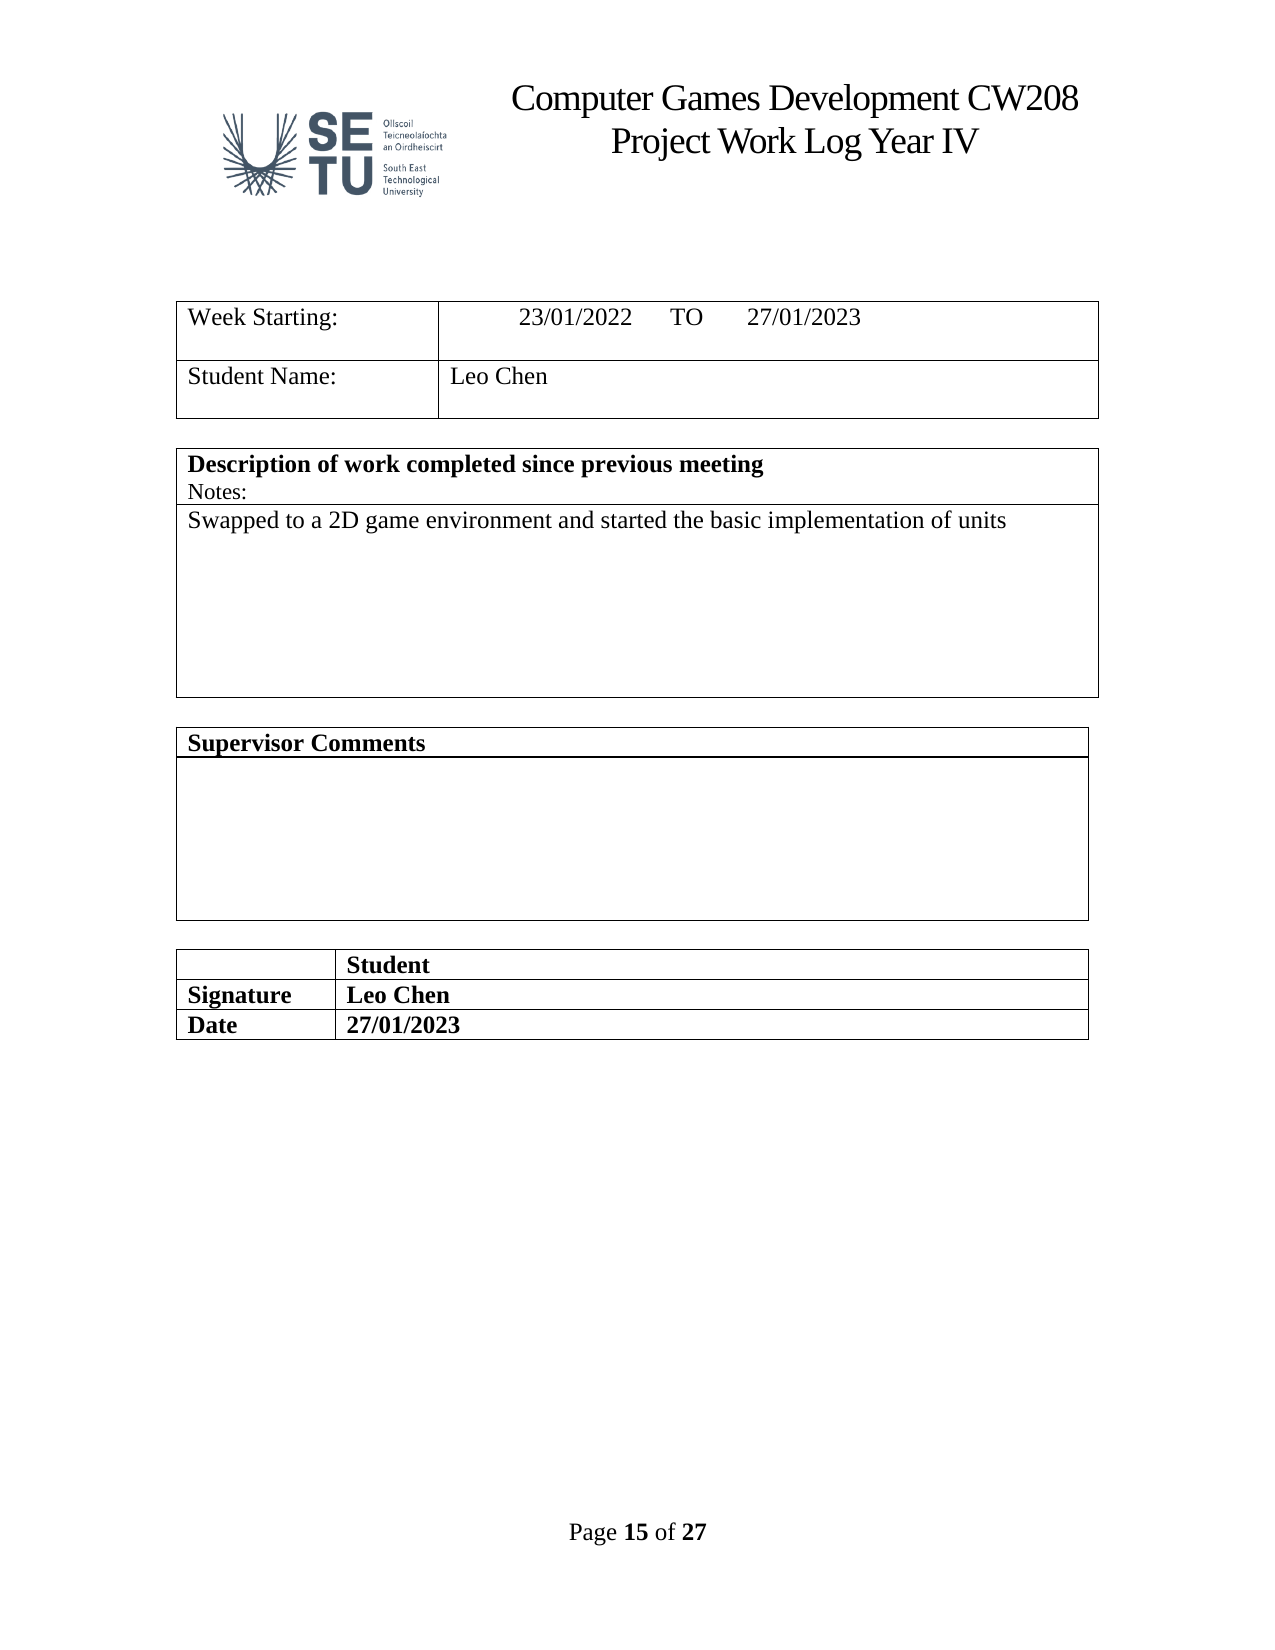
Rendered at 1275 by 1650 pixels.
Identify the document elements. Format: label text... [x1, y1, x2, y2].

table_header Week Starting: [177, 302, 438, 360]
table_cell [177, 758, 1088, 919]
table_header Supervisor Comments [177, 728, 1088, 756]
table_cell Student Name: [177, 361, 438, 418]
table_cell 27/01/2023 [336, 1010, 1088, 1039]
table_cell Signature [177, 980, 335, 1009]
table_header 23/01/2022 TO 27/01/2023 [439, 302, 1098, 360]
picture [187, 75, 482, 244]
table_header [177, 950, 335, 979]
table_cell Leo Chen [336, 980, 1088, 1009]
table_cell Leo Chen [439, 361, 1098, 418]
table_header Student [336, 950, 1088, 979]
table_cell Swapped to a 2D game environment and started the basic implementation of units [177, 505, 1098, 697]
table_cell Date [177, 1010, 335, 1039]
table_header Description of work completed since previous meeting Notes: [177, 449, 1098, 504]
